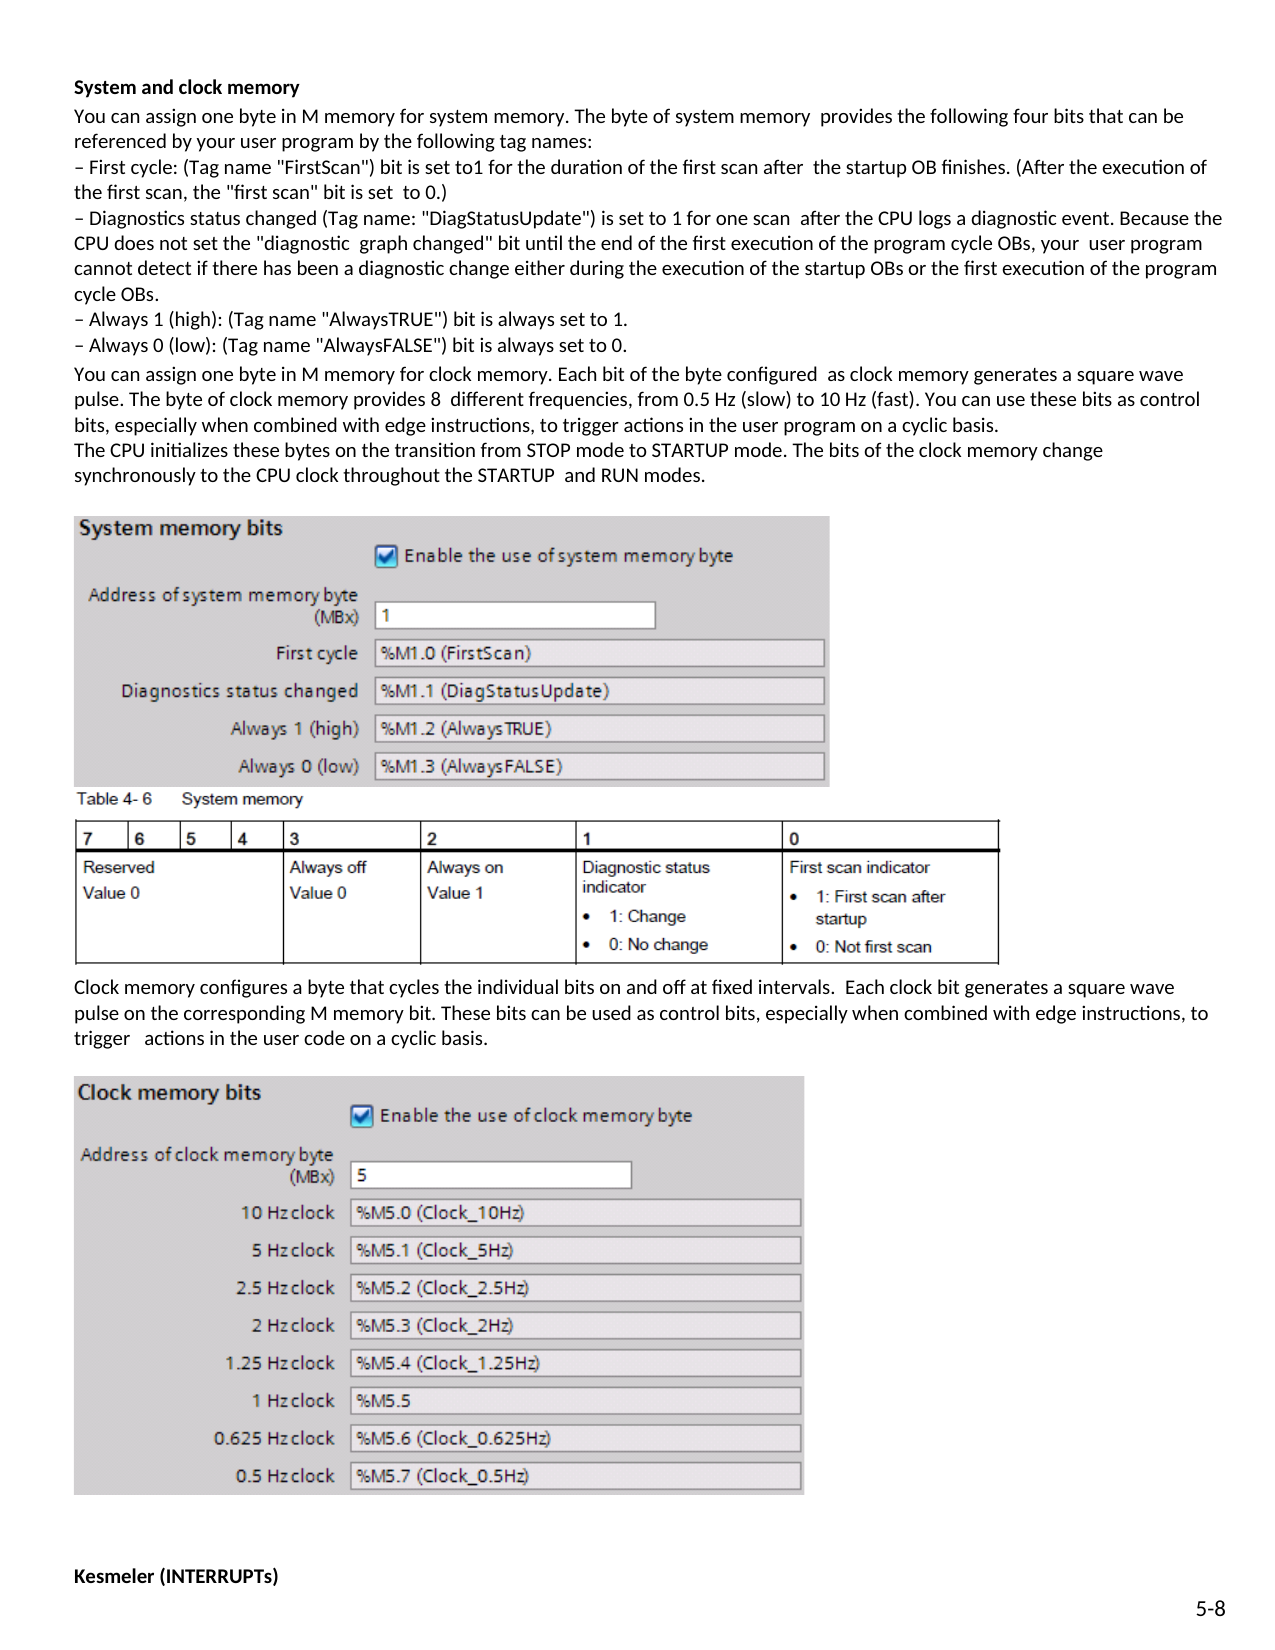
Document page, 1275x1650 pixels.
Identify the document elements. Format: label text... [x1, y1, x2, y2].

text Clock memory configures a byte that cycles the individual bits on and off at fixed intervals. Each clock bit generates a square wave pulse on the corresponding M memory bit. These bits can be used as control bits, especially when combined with edge instructions, to trigger actions in the user code on a cyclic basis. [74, 974, 1226, 1051]
text – Always 1 (high): (Tag name "AlwaysTRUE") bit is always set to 1. [74, 306, 1226, 332]
text – Always 0 (low): (Tag name "AlwaysFALSE") bit is always set to 0. [74, 332, 1226, 357]
text You can assign one byte in M memory for clock memory. Each bit of the byte configured as clock memory generates a square wave pulse. The byte of clock memory provides 8 different frequencies, from 0.5 Hz (slow) to 10 Hz (fast). You can use these bits as control bits, especially when combined with edge instructions, to trigger actions in the user program on a cyclic basis. [74, 361, 1226, 437]
text – First cycle: (Tag name "FirstScan") bit is set to1 for the duration of the first scan after the startup OB finishes. (After the execution of the first scan, the "first scan" bit is set to 0.) [74, 154, 1226, 205]
picture [73, 791, 1004, 971]
picture [73, 1076, 805, 1495]
text You can assign one byte in M memory for system memory. The byte of system memory provides the following four bits that can be referenced by your user program by the following tag names: [74, 103, 1226, 154]
picture [73, 516, 830, 787]
text System and clock memory [74, 74, 1226, 99]
text The CPU initializes these bytes on the transition from STOP mode to STARTUP mode. The bits of the clock memory change synchronously to the CPU clock throughout the STARTUP and RUN modes. [74, 437, 1226, 488]
text Kesmeler (INTERRUPTs) [74, 1563, 1226, 1588]
text – Diagnostics status changed (Tag name: "DiagStatusUpdate") is set to 1 for one scan after the CPU logs a diagnostic event. Because the CPU does not set the "diagnostic graph changed" bit until the end of the first execution of the program cycle OBs, your user program cannot detect if there has been a diagnostic change either during the execution of the startup OBs or the first execution of the program cycle OBs. [74, 205, 1226, 306]
